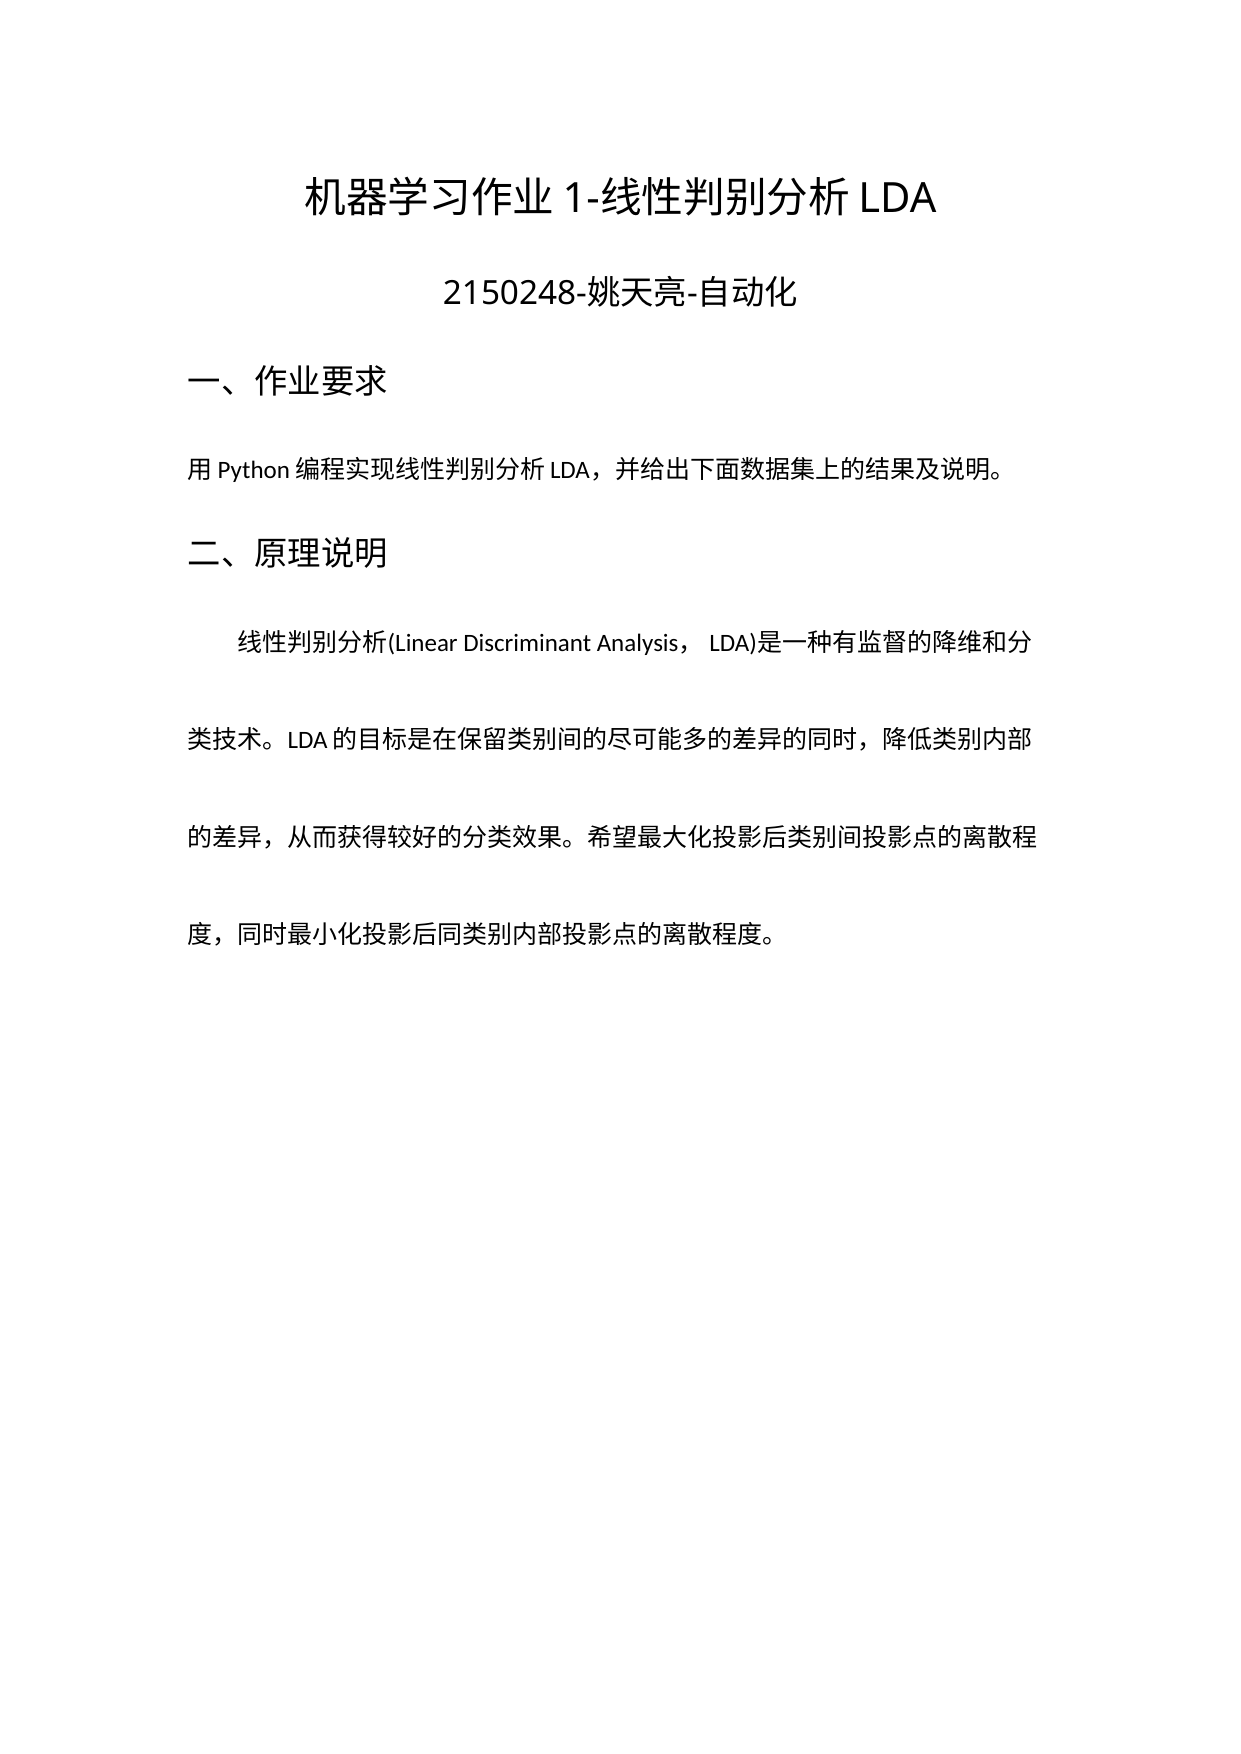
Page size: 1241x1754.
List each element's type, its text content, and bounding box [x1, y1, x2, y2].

text 机器学习作业1-线性判别分析LDA [187, 162, 1053, 227]
text 2150248-姚天亮-自动化 [187, 257, 1053, 322]
list 一、作业要求 [187, 346, 1053, 411]
list 用Python编程实现线性判别分析LDA，并给出下面数据集上的结果及说明。 [187, 435, 1053, 500]
list 线性判别分析(Linear Discriminant Analysis， LDA)是一种有监督的降维和分类技术。LDA的目标是在保留类别间的尽可能多的差异的同时，降低类别内部的差异，从而获得较好的分类效果。希望最大化投影后类别间投影点的离散程度，同时最小化投影后同类别内部投影点的离散程度。 [187, 608, 1053, 965]
list 二、原理说明 [187, 518, 1053, 583]
